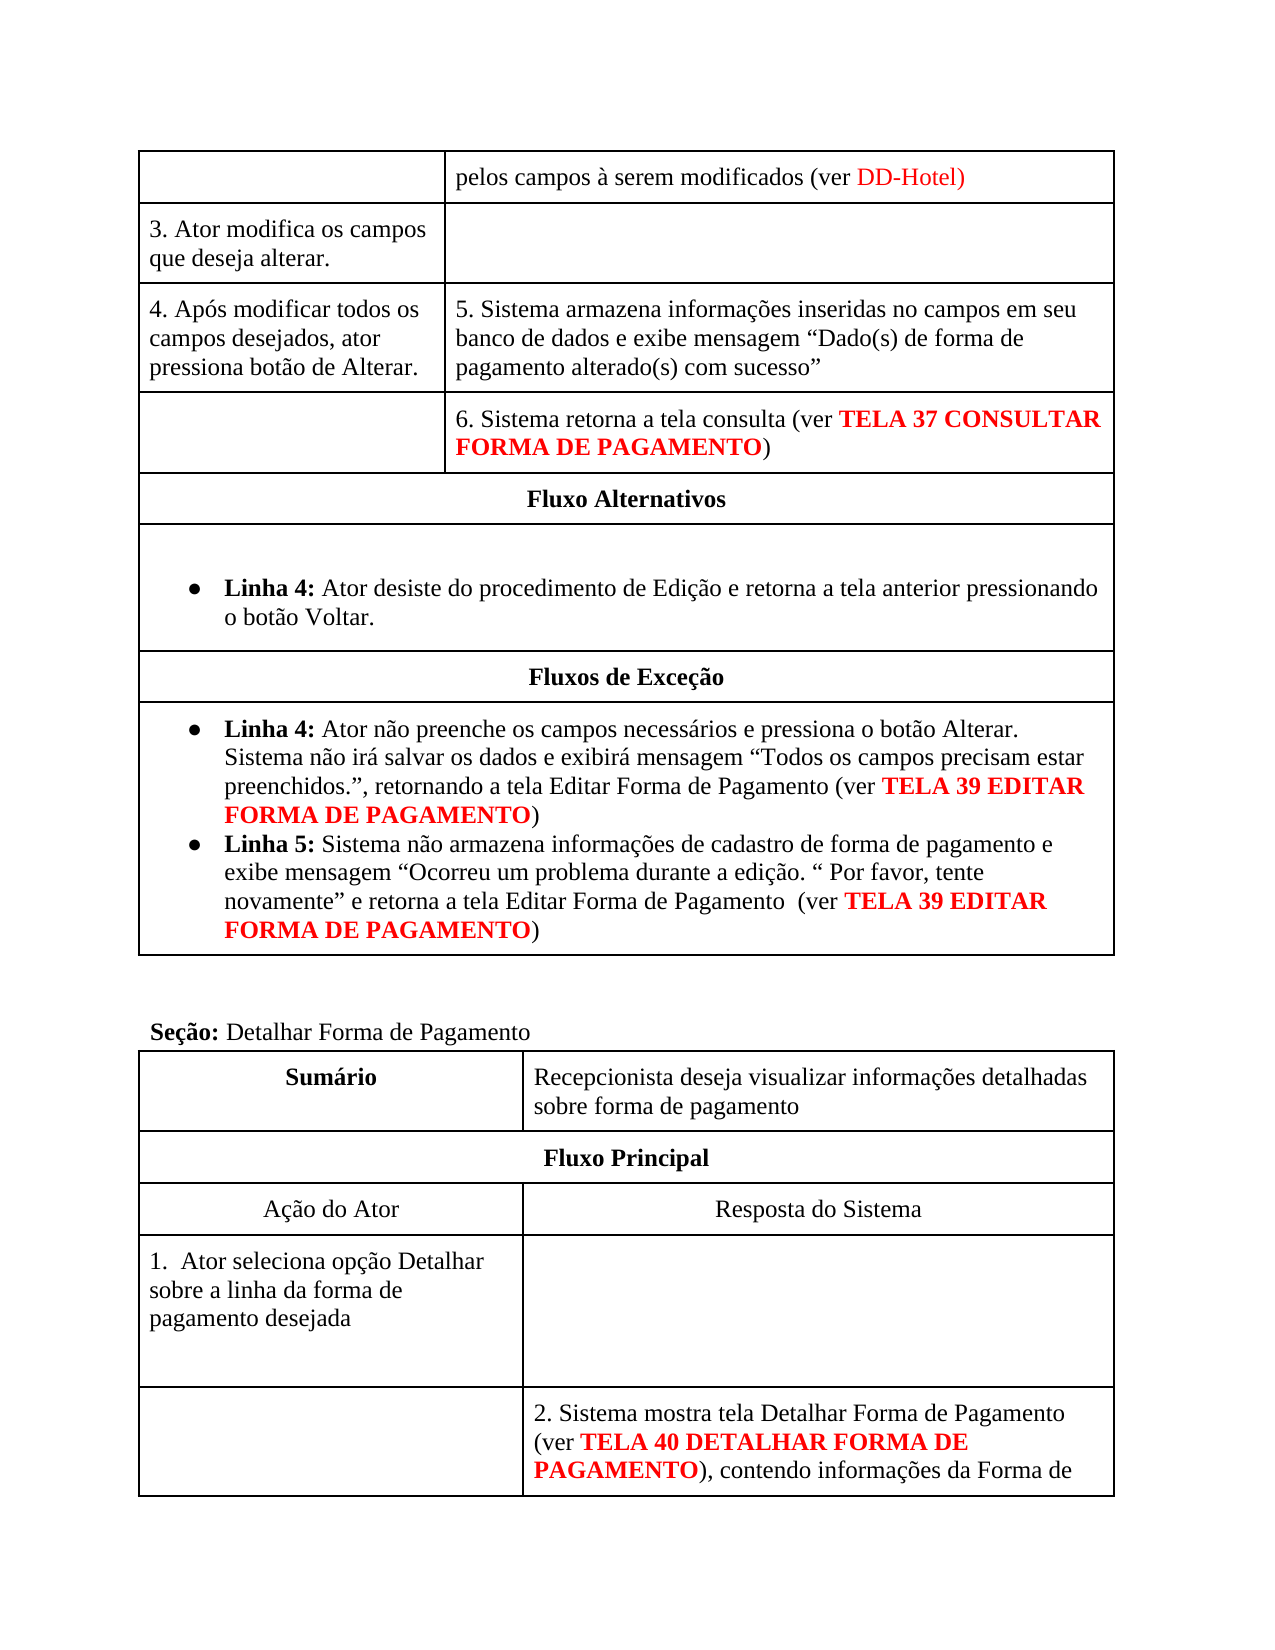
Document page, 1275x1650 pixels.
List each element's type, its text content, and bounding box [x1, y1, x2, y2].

table_cell 4. Após modificar todos os campos desejados, ator pressiona botão de Alterar. [140, 284, 444, 391]
table_cell [140, 1388, 522, 1495]
table_cell [140, 152, 444, 202]
text Seção: Detalhar Forma de Pagamento [150, 1017, 1125, 1045]
table_header Recepcionista deseja visualizar informações detalhadas sobre forma de pagamento [524, 1052, 1113, 1130]
table_cell 5. Sistema armazena informações inseridas no campos em seu banco de dados e exibe mensagem “Dado(s) de forma de pagamento alterado(s) com sucesso” [446, 284, 1113, 391]
table_cell Linha 4: Ator não preenche os campos necessários e pressiona o botão Alterar. Sistema não irá salvar os dados e exibirá mensagem “Todos os campos precisam estar preenchidos.”, retornando a tela Editar Forma de Pagamento (ver TELA 39 EDITAR FORMA DE PAGAMENTO) Linha 5: Sistema não armazena informações de cadastro de forma de pagamento e exibe mensagem “Ocorreu um problema durante a edição. “ Por favor, tente novamente” e retorna a tela Editar Forma de Pagamento (ver TELA 39 EDITAR FORMA DE PAGAMENTO) [140, 703, 1113, 954]
table_cell Resposta do Sistema [524, 1184, 1113, 1233]
table_cell 3. Ator modifica os campos que deseja alterar. [140, 204, 444, 282]
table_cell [446, 152, 1113, 202]
table_cell [446, 204, 1113, 282]
table_cell [524, 1236, 1113, 1386]
table_cell [140, 393, 444, 472]
table_cell Ação do Ator [140, 1184, 522, 1233]
table_cell Fluxo Alternativos [140, 474, 1113, 523]
table_cell Fluxo Principal [140, 1132, 1113, 1182]
table_cell Fluxos de Exceção [140, 652, 1113, 701]
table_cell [524, 1388, 1113, 1495]
table_cell 6. Sistema retorna a tela consulta (ver TELA 37 CONSULTAR FORMA DE PAGAMENTO) [446, 393, 1113, 472]
table_cell 1. Ator seleciona opção Detalhar sobre a linha da forma de pagamento desejada [140, 1236, 522, 1386]
table_cell Linha 4: Ator desiste do procedimento de Edição e retorna a tela anterior pressionando o botão Voltar. [140, 525, 1113, 649]
table_header Sumário [140, 1052, 522, 1130]
